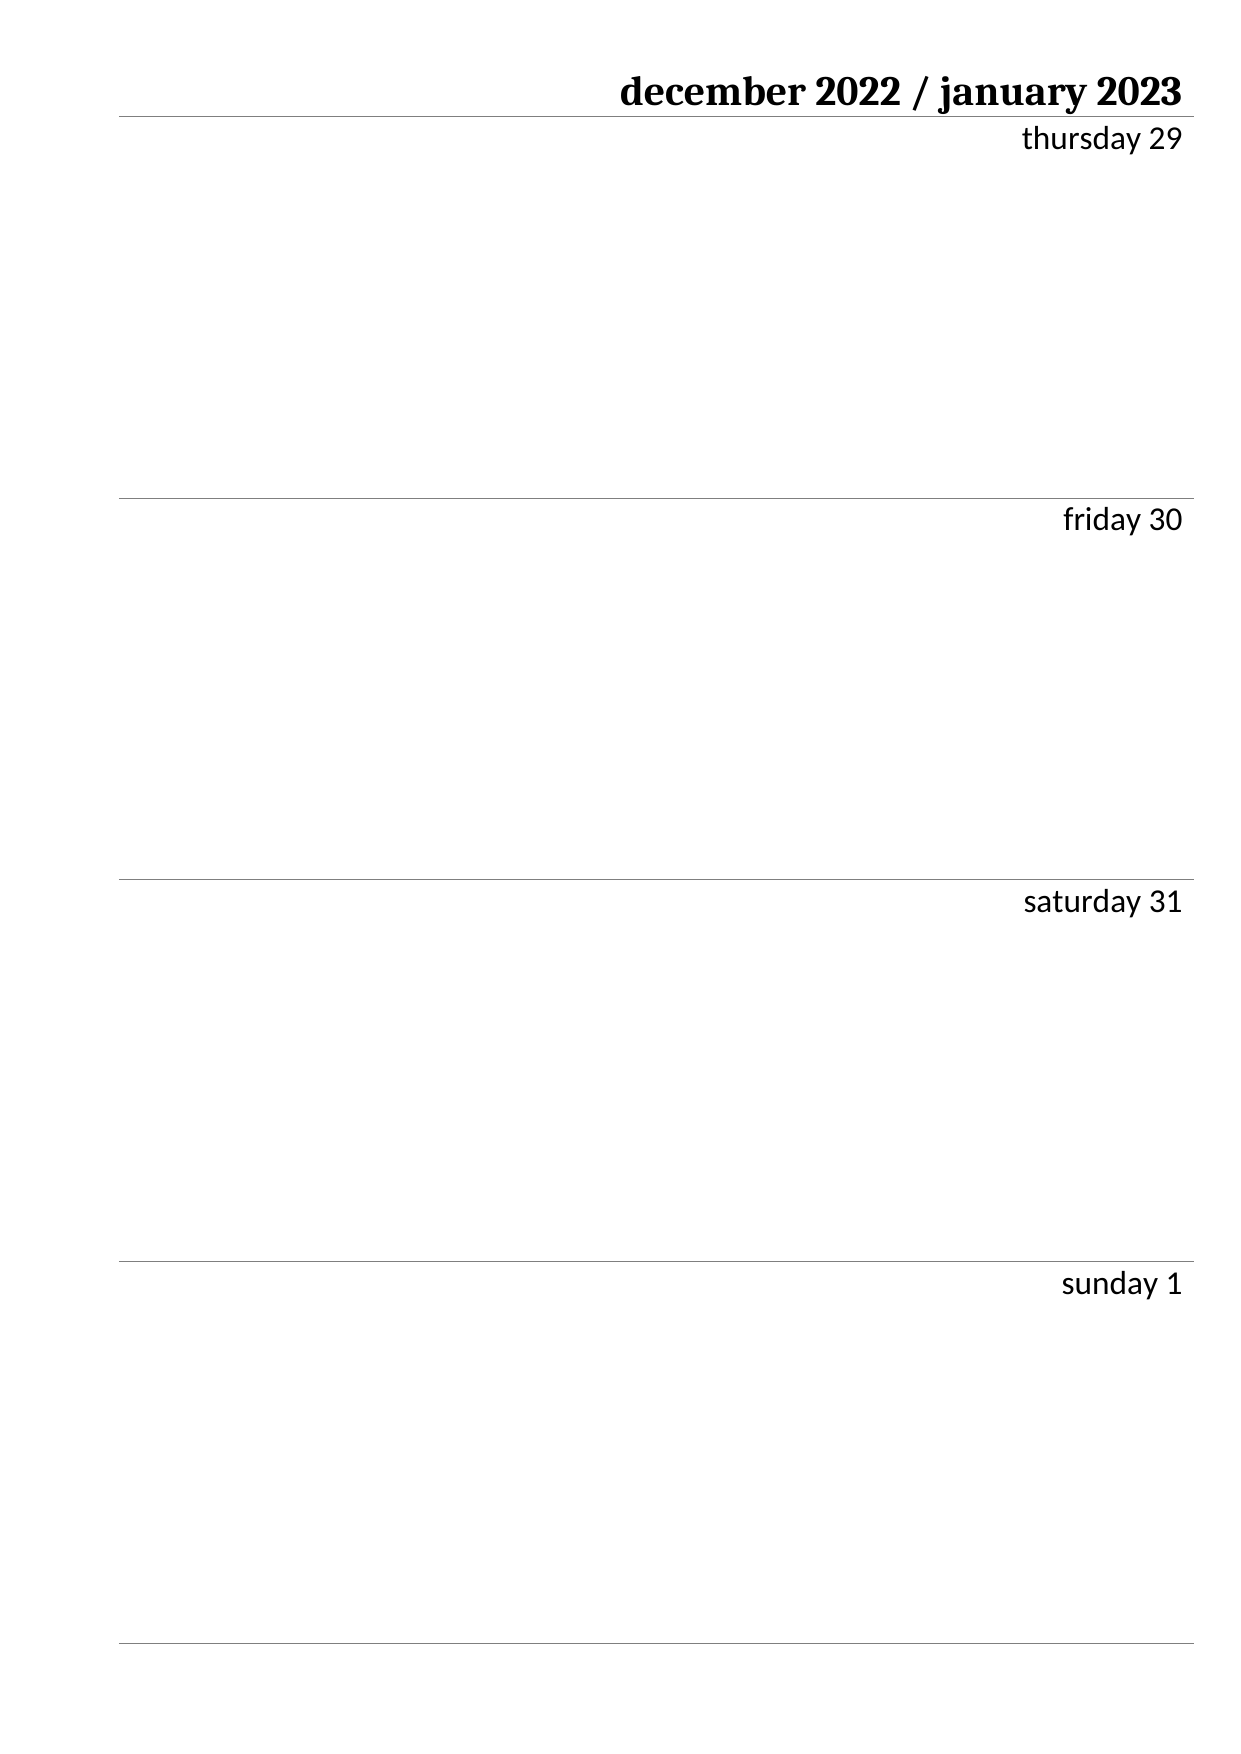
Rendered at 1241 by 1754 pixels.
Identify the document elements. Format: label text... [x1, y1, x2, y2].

table_cell sunday 1 [119, 1262, 1193, 1642]
table_cell thursday 29 [119, 117, 1193, 497]
table_header december 2022 / january 2023 [119, 68, 1193, 116]
table_cell saturday 31 [119, 880, 1193, 1261]
table_cell friday 30 [119, 499, 1193, 879]
